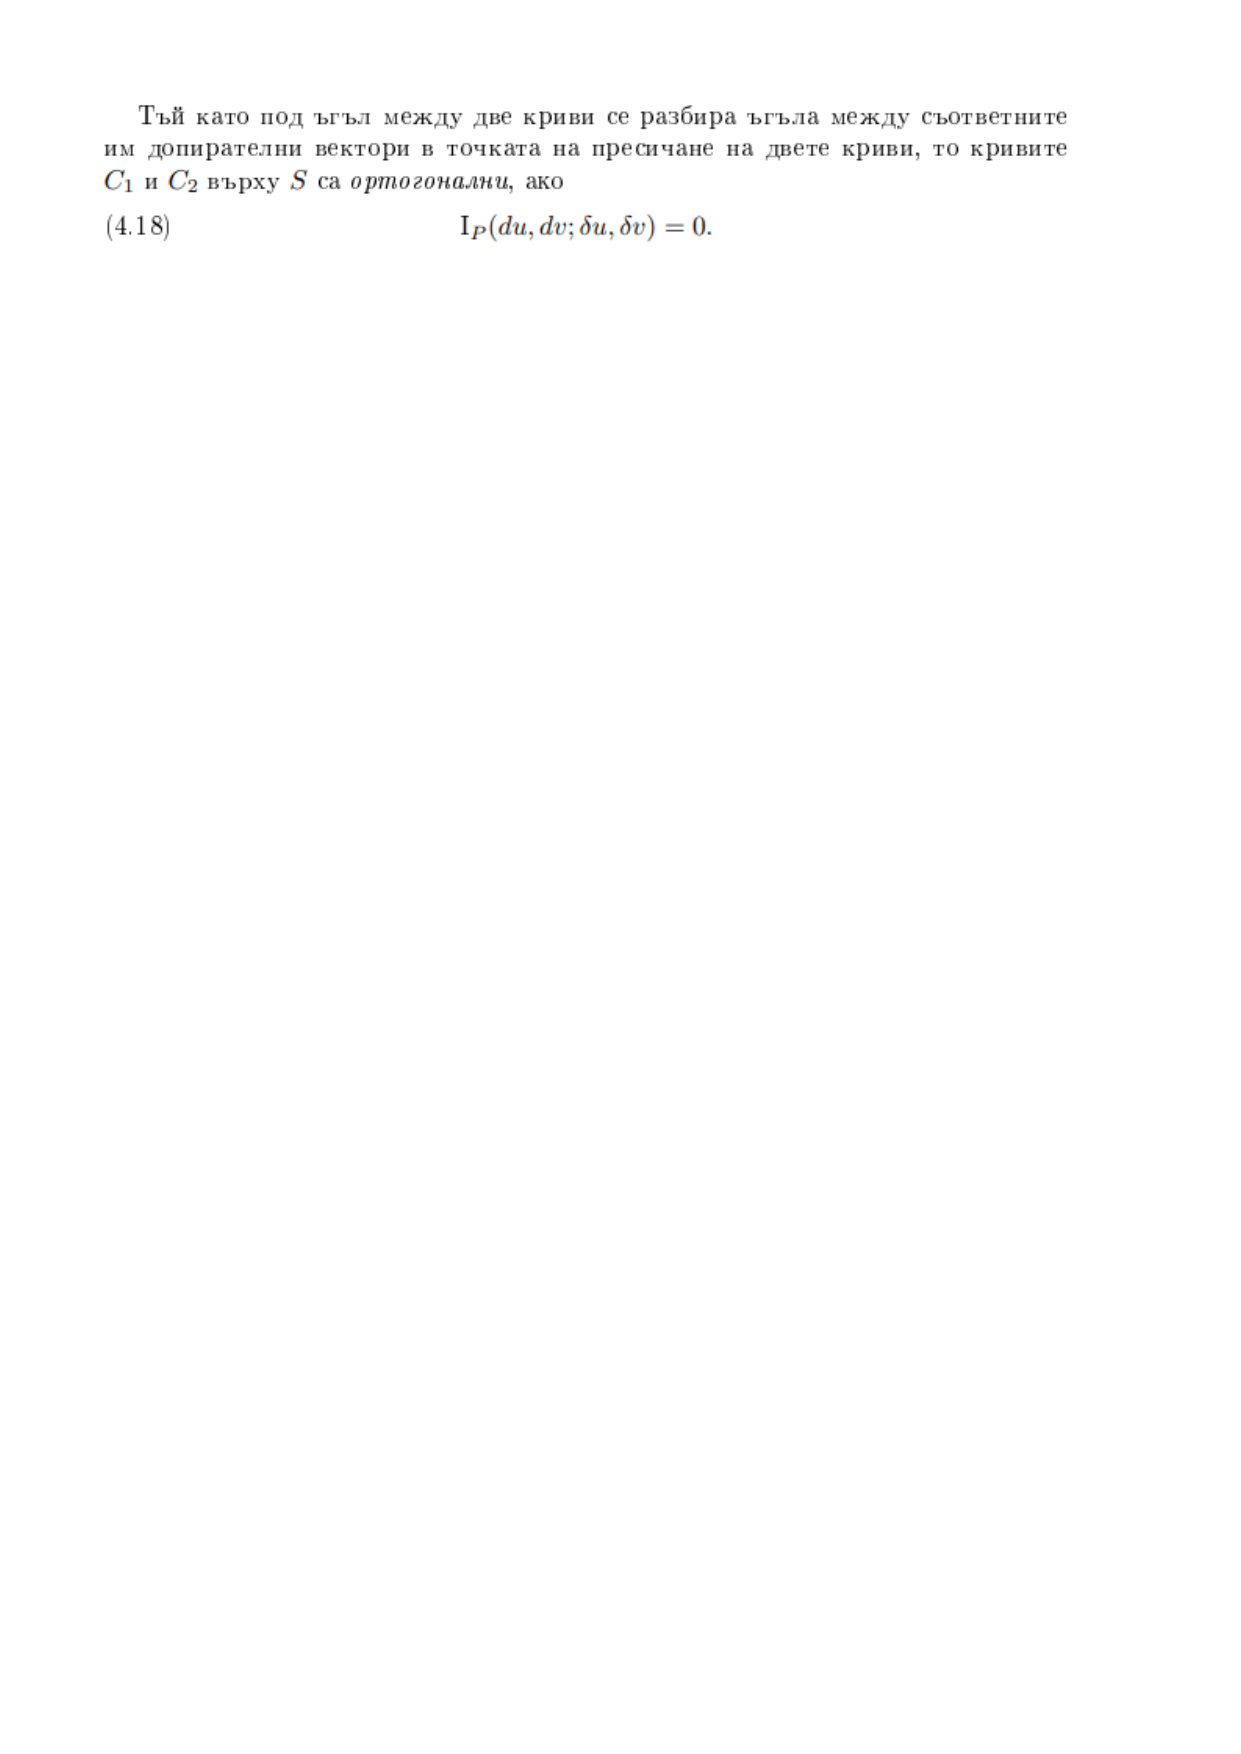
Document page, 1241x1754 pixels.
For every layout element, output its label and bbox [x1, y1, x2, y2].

picture [75, 75, 1129, 257]
